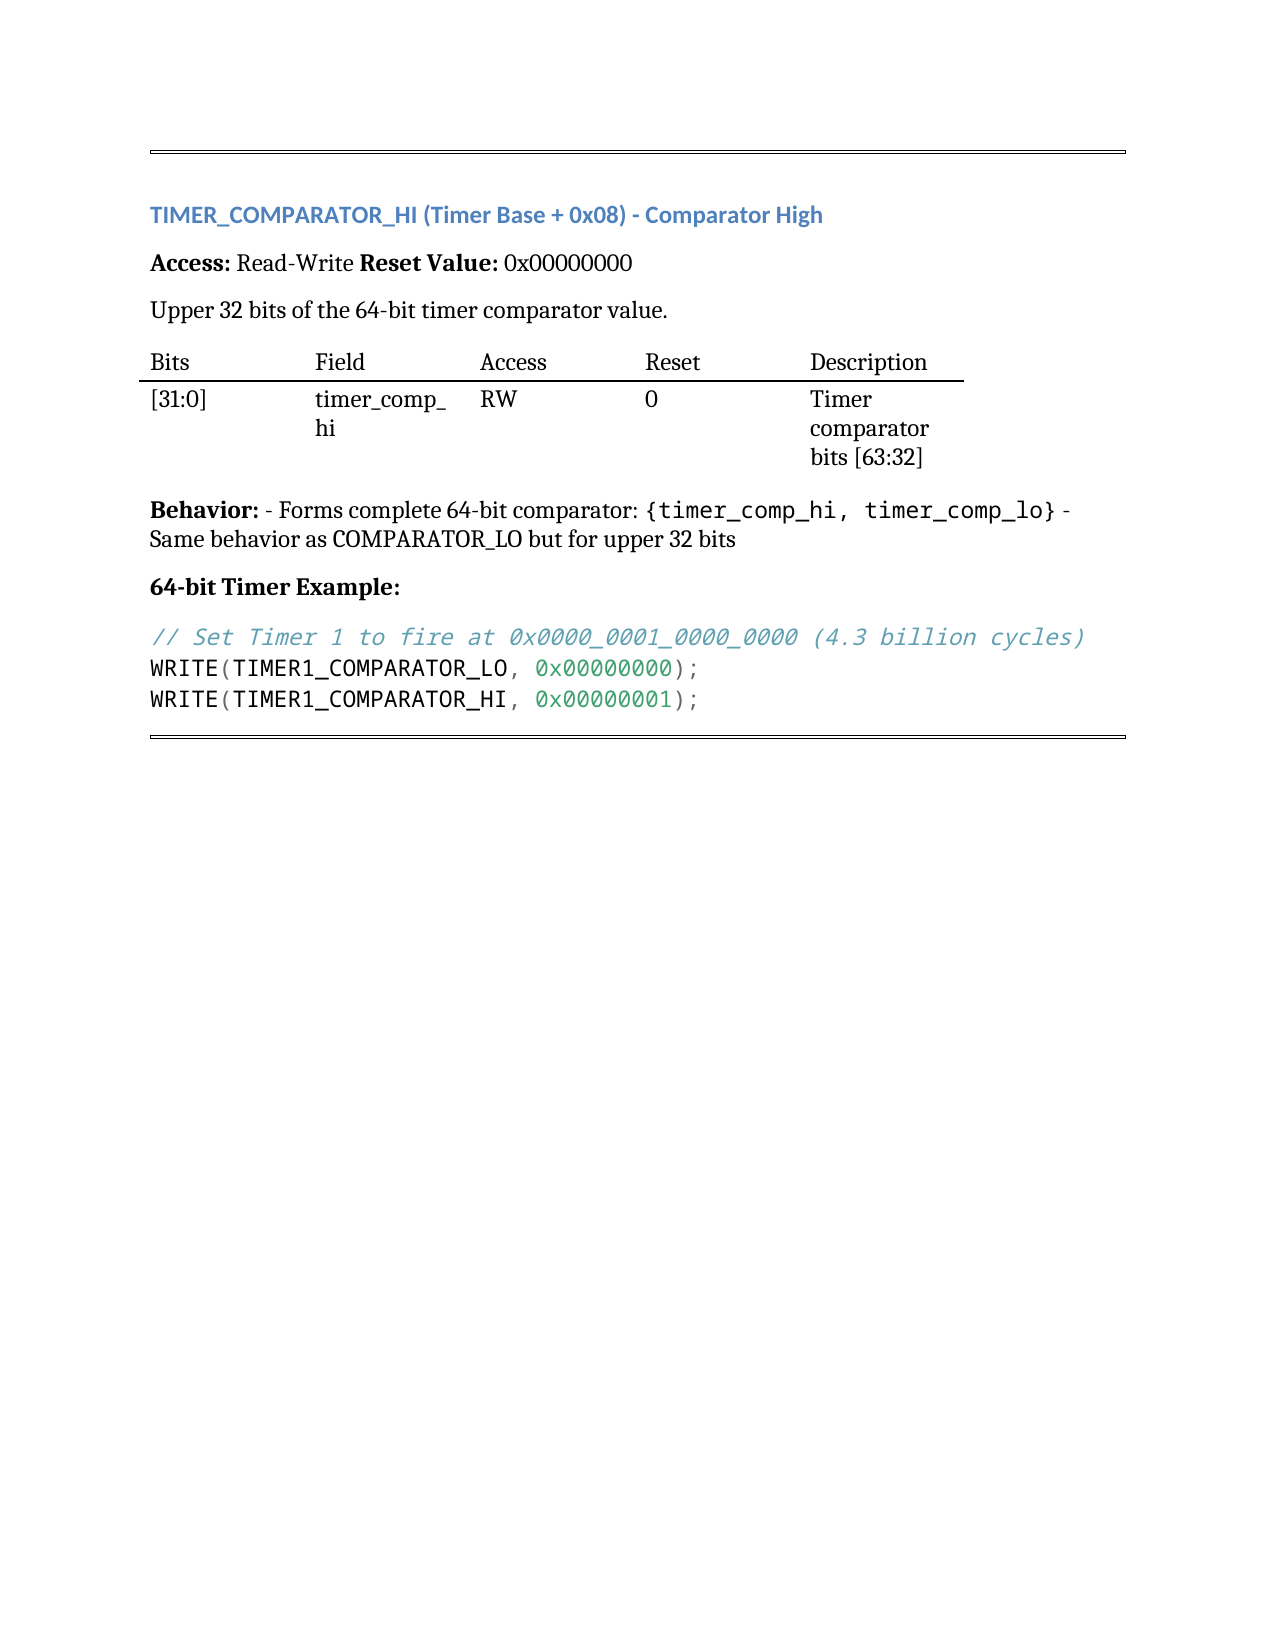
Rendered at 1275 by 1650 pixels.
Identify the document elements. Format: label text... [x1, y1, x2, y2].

text 64-bit Timer Example: [150, 573, 1125, 602]
text Access: Read-Write Reset Value: 0x00000000 [150, 249, 1125, 278]
text // Set Timer 1 to fire at 0x0000_0001_0000_0000 (4.3 billion cycles) WRITE(TIMER1_COMPARATOR_LO, 0x00000000); WRITE(TIMER1_COMPARATOR_HI, 0x00000001); [150, 620, 1125, 714]
text Behavior: - Forms complete 64-bit comparator: {timer_comp_hi, timer_comp_lo} - Same behavior as COMPARATOR_LO but for upper 32 bits [150, 494, 1125, 554]
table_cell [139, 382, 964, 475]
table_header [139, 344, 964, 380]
subtitle TIMER_COMPARATOR_HI (Timer Base + 0x08) - Comparator High [150, 199, 1125, 230]
text Upper 32 bits of the 64-bit timer comparator value. [150, 296, 1125, 325]
